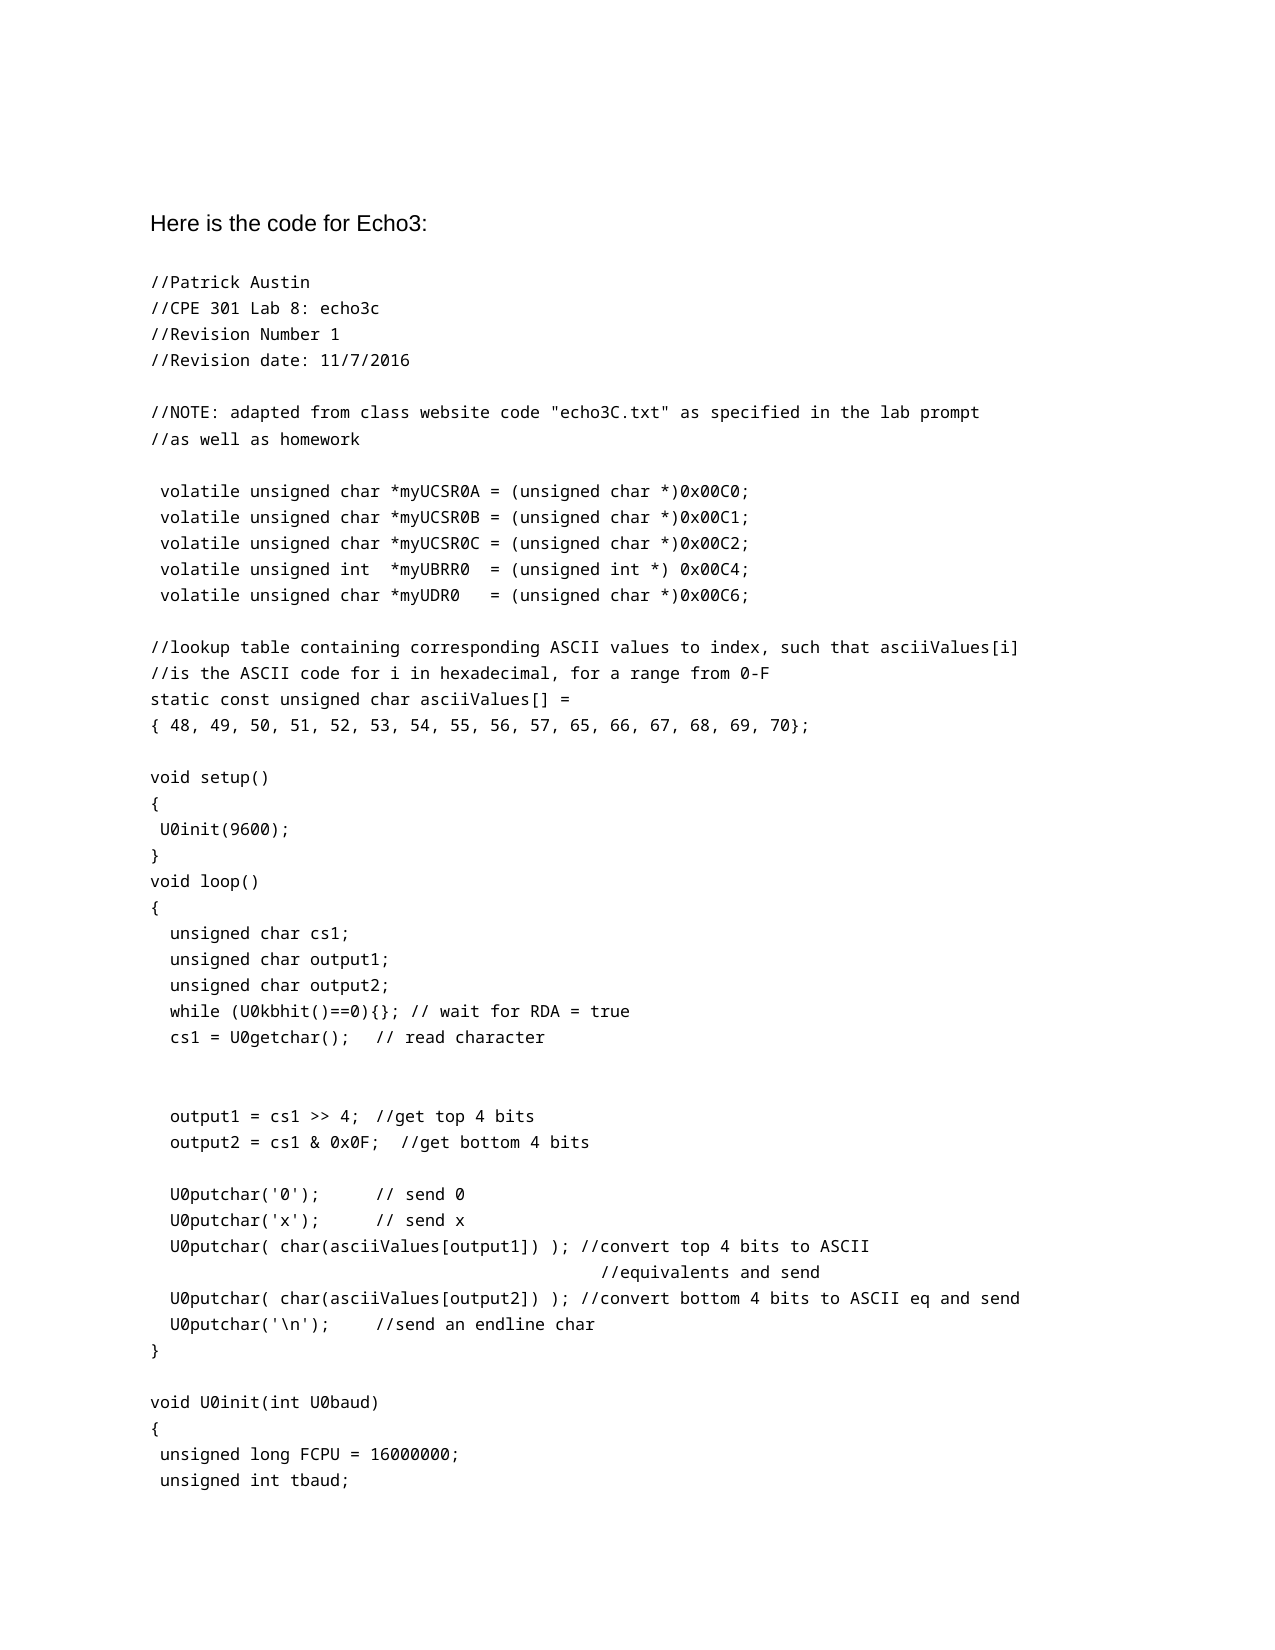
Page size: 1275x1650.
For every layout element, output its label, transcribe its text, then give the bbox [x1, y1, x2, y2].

text { [150, 896, 1125, 918]
text U0putchar('\n'); //send an endline char [150, 1312, 1125, 1335]
text volatile unsigned char *myUCSR0B = (unsigned char *)0x00C1; [150, 505, 1125, 528]
text output2 = cs1 & 0x0F; //get bottom 4 bits [150, 1130, 1125, 1153]
text volatile unsigned char *myUCSR0C = (unsigned char *)0x00C2; [150, 531, 1125, 554]
text volatile unsigned char *myUCSR0A = (unsigned char *)0x00C0; [150, 479, 1125, 502]
text { [150, 792, 1125, 814]
text U0init(9600); [150, 818, 1125, 840]
text unsigned long FCPU = 16000000; [150, 1443, 1125, 1465]
text Here is the code for Echo3: [150, 210, 1125, 237]
text unsigned char output2; [150, 974, 1125, 997]
text { 48, 49, 50, 51, 52, 53, 54, 55, 56, 57, 65, 66, 67, 68, 69, 70}; [150, 713, 1125, 736]
text { [150, 1417, 1125, 1439]
text //as well as homework [150, 427, 1125, 450]
text //is the ASCII code for i in hexadecimal, for a range from 0-F [150, 661, 1125, 684]
text unsigned char output1; [150, 948, 1125, 971]
text static const unsigned char asciiValues[] = [150, 687, 1125, 710]
text } [150, 1338, 1125, 1361]
text //Revision Number 1 [150, 323, 1125, 346]
text //CPE 301 Lab 8: echo3c [150, 297, 1125, 319]
text while (U0kbhit()==0){}; // wait for RDA = true [150, 1000, 1125, 1023]
text //Patrick Austin [150, 271, 1125, 293]
text void setup() [150, 766, 1125, 788]
text //NOTE: adapted from class website code "echo3C.txt" as specified in the lab prompt [150, 401, 1125, 424]
text volatile unsigned char *myUDR0 = (unsigned char *)0x00C6; [150, 583, 1125, 606]
text //lookup table containing corresponding ASCII values to index, such that asciiValues[i] [150, 635, 1125, 658]
text } [150, 844, 1125, 866]
text //Revision date: 11/7/2016 [150, 349, 1125, 372]
text output1 = cs1 >> 4; //get top 4 bits [150, 1104, 1125, 1127]
text U0putchar('0'); // send 0 [150, 1182, 1125, 1205]
text unsigned int tbaud; [150, 1469, 1125, 1491]
text //equivalents and send [150, 1260, 1125, 1283]
text U0putchar( char(asciiValues[output2]) ); //convert bottom 4 bits to ASCII eq and send [150, 1286, 1125, 1309]
text unsigned char cs1; [150, 922, 1125, 944]
text void U0init(int U0baud) [150, 1391, 1125, 1413]
text U0putchar( char(asciiValues[output1]) ); //convert top 4 bits to ASCII [150, 1234, 1125, 1257]
text void loop() [150, 870, 1125, 892]
text volatile unsigned int *myUBRR0 = (unsigned int *) 0x00C4; [150, 557, 1125, 580]
text cs1 = U0getchar(); // read character [150, 1026, 1125, 1049]
text U0putchar('x'); // send x [150, 1208, 1125, 1231]
